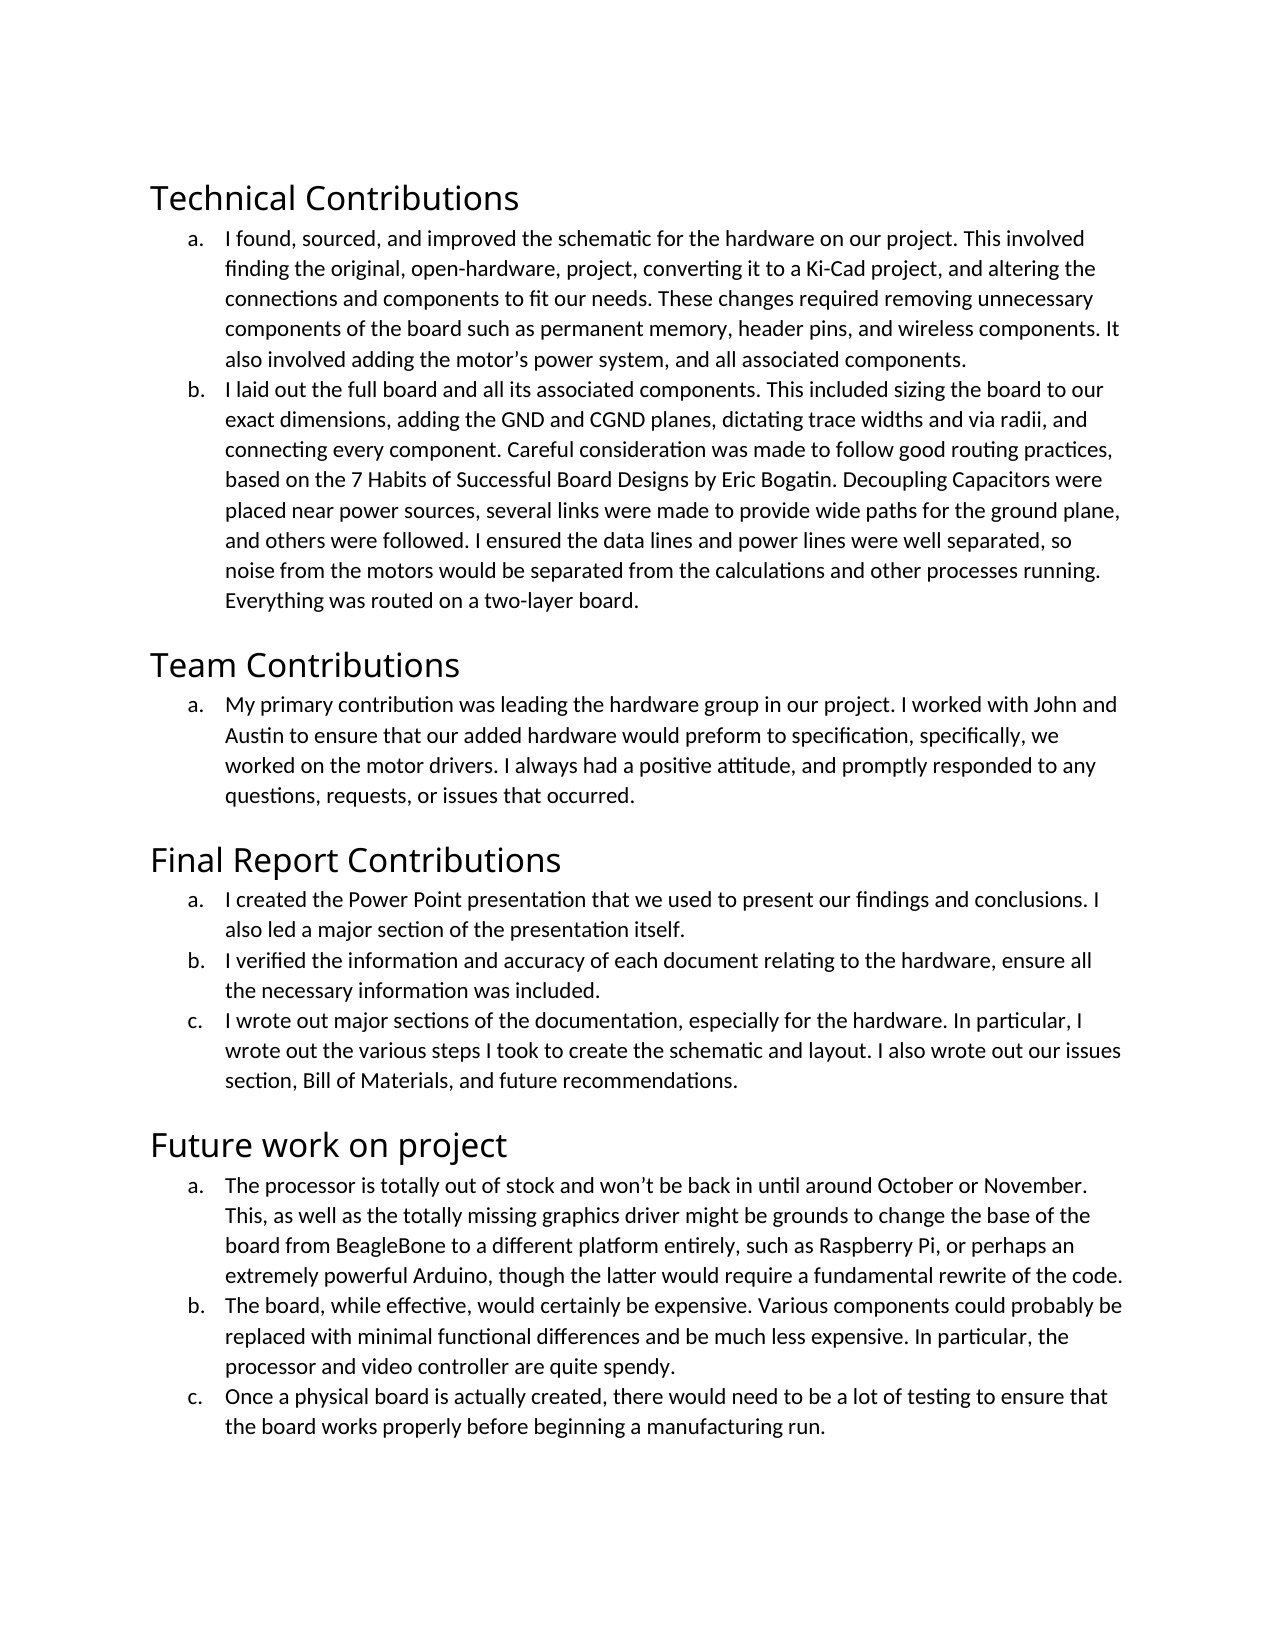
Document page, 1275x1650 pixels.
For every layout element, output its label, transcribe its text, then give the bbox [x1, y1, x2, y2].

list I verified the information and accuracy of each document relating to the hardware, ensure all the necessary information was included. [187, 946, 1125, 1004]
subtitle Future work on project [150, 1122, 1125, 1167]
subtitle Final Report Contributions [150, 836, 1125, 882]
list The processor is totally out of stock and won’t be back in until around October or November. This, as well as the totally missing graphics driver might be grounds to change the base of the board from BeagleBone to a different platform entirely, such as Raspberry Pi, or perhaps an extremely powerful Arduino, though the latter would require a fundamental rewrite of the code. [187, 1171, 1125, 1289]
list Once a physical board is actually created, there would need to be a lot of testing to ensure that the board works properly before beginning a manufacturing run. [187, 1382, 1125, 1441]
subtitle Team Contributions [150, 642, 1125, 687]
list I laid out the full board and all its associated components. This included sizing the board to our exact dimensions, adding the GND and CGND planes, dictating trace widths and via radii, and connecting every component. Careful consideration was made to follow good routing practices, based on the 7 Habits of Successful Board Designs by Eric Bogatin. Decoupling Capacitors were placed near power sources, several links were made to provide wide paths for the ground plane, and others were followed. I ensured the data lines and power lines were well separated, so noise from the motors would be separated from the calculations and other processes running. Everything was routed on a two-layer board. [187, 375, 1125, 614]
list The board, while effective, would certainly be expensive. Various components could probably be replaced with minimal functional differences and be much less expensive. In particular, the processor and video controller are quite spendy. [187, 1292, 1125, 1380]
list I created the Power Point presentation that we used to present our findings and conclusions. I also led a major section of the presentation itself. [187, 885, 1125, 944]
list I found, sourced, and improved the schematic for the hardware on our project. This involved finding the original, open-hardware, project, converting it to a Ki-Cad project, and altering the connections and components to fit our needs. These changes required removing unnecessary components of the board such as permanent memory, header pins, and wireless components. It also involved adding the motor’s power system, and all associated components. [187, 224, 1125, 373]
subtitle Technical Contributions [150, 175, 1125, 220]
list I wrote out major sections of the documentation, especially for the hardware. In particular, I wrote out the various steps I took to create the schematic and layout. I also wrote out our issues section, Bill of Materials, and future recommendations. [187, 1006, 1125, 1095]
list My primary contribution was leading the hardware group in our project. I worked with John and Austin to ensure that our added hardware would preform to specification, specifically, we worked on the motor drivers. I always had a positive attitude, and promptly responded to any questions, requests, or issues that occurred. [187, 691, 1125, 809]
